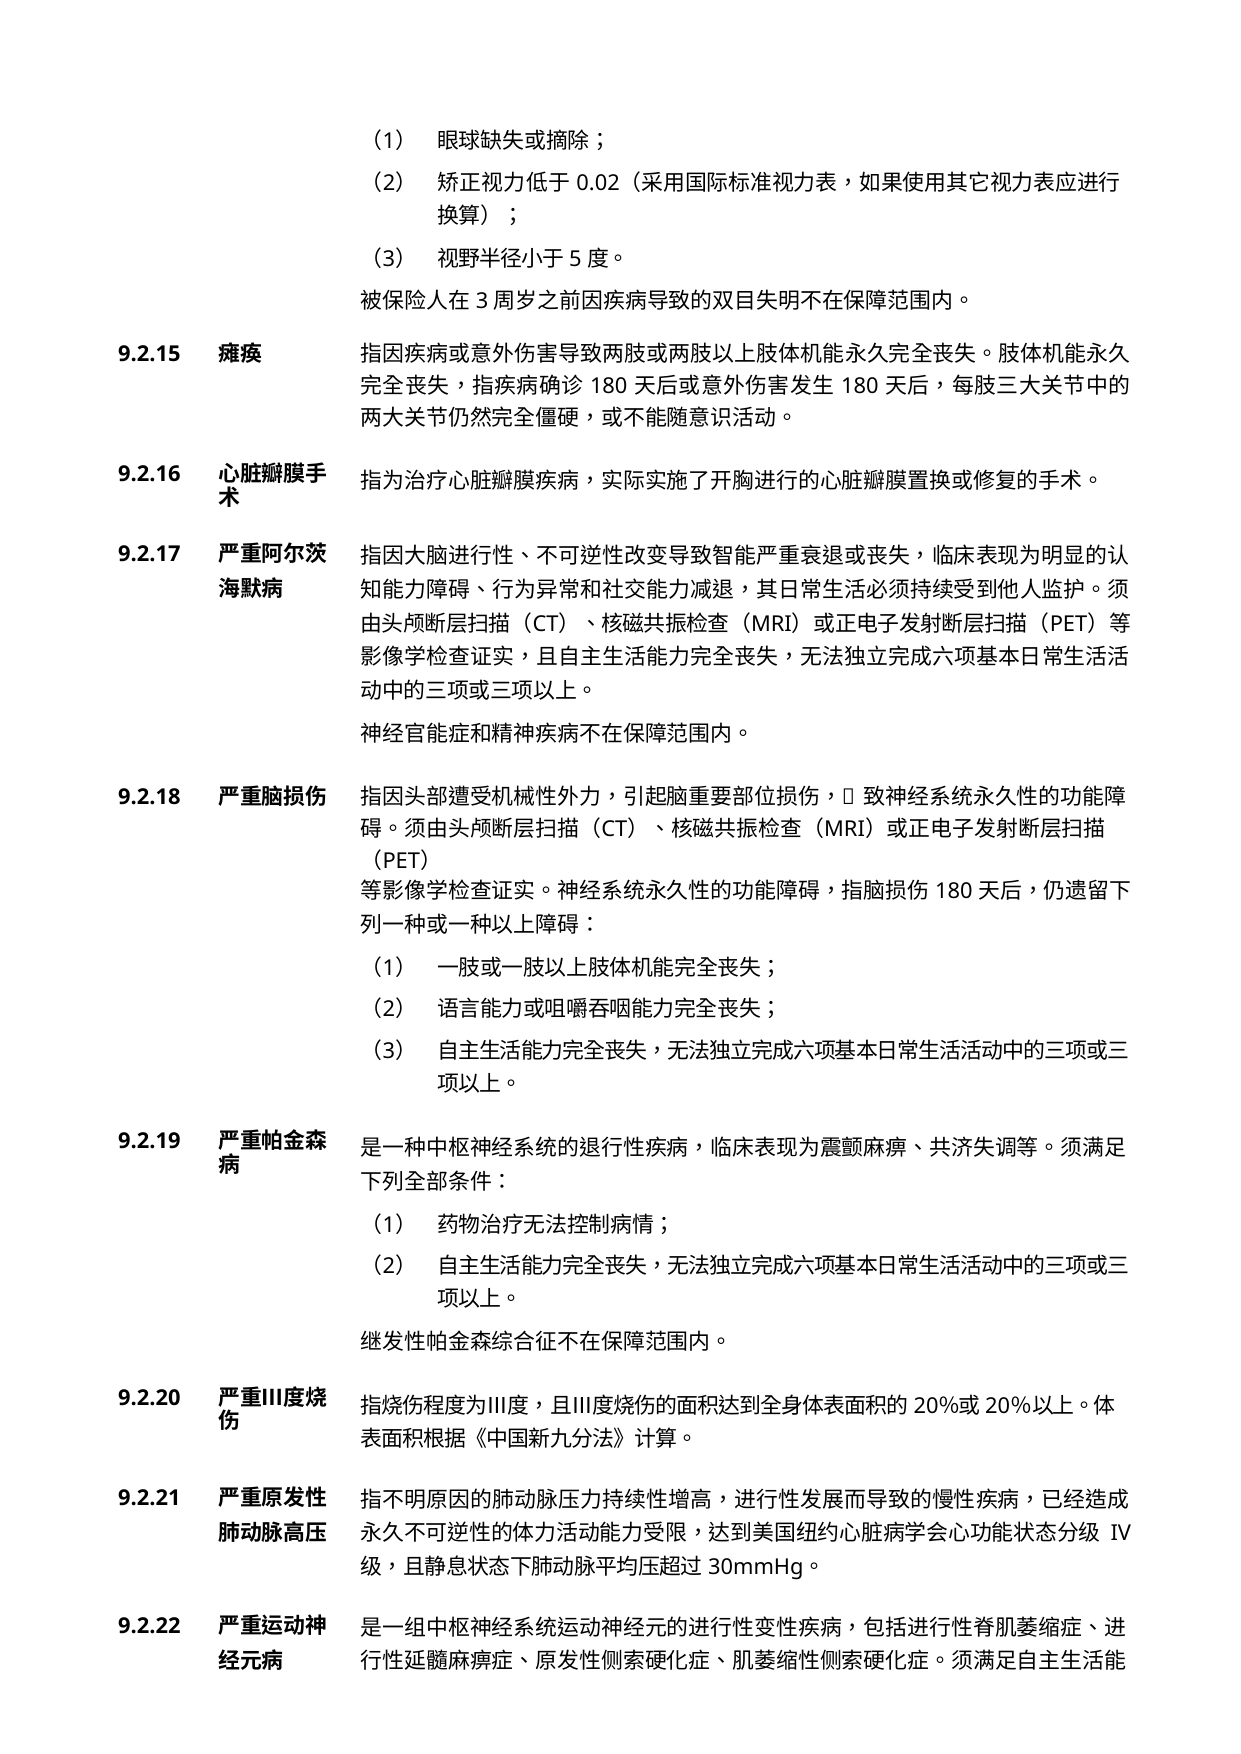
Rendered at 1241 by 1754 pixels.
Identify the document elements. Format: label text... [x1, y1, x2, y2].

list 自主生活能力完全丧失，无法独立完成六项基本日常生活活动中的三项或三项以上。 [360, 1035, 1131, 1098]
subtitle 严重原发性 [118, 1480, 328, 1512]
text 指为治疗心脏瓣膜疾病，实际实施了开胸进行的心脏瓣膜置换或修复的手术。 [360, 465, 1153, 495]
text 是一组中枢神经系统运动神经元的进行性变性疾病，包括进行性脊肌萎缩症、进行性延髓麻痹症、原发性侧索硬化症、肌萎缩性侧索硬化症。须满足自主生活能 [360, 1612, 1131, 1675]
list 一肢或一肢以上肢体机能完全丧失； [360, 952, 1153, 981]
subtitle 严重Ⅲ度烧伤 [118, 1386, 328, 1435]
list 药物治疗无法控制病情； [360, 1209, 1153, 1238]
subtitle 严重阿尔茨 [118, 536, 328, 568]
subtitle 心脏瓣膜手术 [118, 461, 328, 512]
text 指不明原因的肺动脉压力持续性增高，进行性发展而导致的慢性疾病，已经造成永久不可逆性的体力活动能力受限，达到美国纽约心脏病学会心功能状态分级 IV 级，且静息状态下肺动脉平均压超过 30mmHg。 [360, 1484, 1131, 1581]
subtitle 严重运动神 [118, 1608, 328, 1640]
list 瘫痪 指因疾病或意外伤害导致两肢或两肢以上肢体机能永久完全丧失。肢体机能永久 完全丧失，指疾病确诊 180 天后或意外伤害发生 180 天后，每肢三大关节中的两大关节仍然完全僵硬，或不能随意识活动。 [118, 338, 1131, 431]
text 指烧伤程度为Ⅲ度，且Ⅲ度烧伤的面积达到全身体表面积的 20％或 20％以上。体表面积根据《中国新九分法》计算。 [360, 1389, 1130, 1452]
text 神经官能症和精神疾病不在保障范围内。 [360, 718, 1153, 748]
text 经元病 [218, 1640, 328, 1675]
subtitle 严重帕金森病 [118, 1128, 328, 1179]
text 是一种中枢神经系统的退行性疾病，临床表现为震颤麻痹、共济失调等。须满足下列全部条件： [360, 1132, 1131, 1196]
text 继发性帕金森综合征不在保障范围内。 [360, 1326, 1153, 1356]
list 视野半径小于 5 度。 [360, 243, 1153, 273]
text 肺动脉高压 [218, 1512, 328, 1547]
list 眼球缺失或摘除； [360, 125, 1153, 155]
text 等影像学检查证实。神经系统永久性的功能障碍，指脑损伤 180 天后，仍遗留下列一种或一种以上障碍： [360, 875, 1138, 938]
text 海默病 [218, 568, 328, 603]
list 矫正视力低于 0.02（采用国际标准视力表，如果使用其它视力表应进行换算）； [360, 167, 1130, 230]
text 指因大脑进行性、不可逆性改变导致智能严重衰退或丧失，临床表现为明显的认知能力障碍、行为异常和社交能力减退，其日常生活必须持续受到他人监护。须由头颅断层扫描（CT）、核磁共振检查（MRI）或正电子发射断层扫描（PET）等影像学检查证实，且自主生活能力完全丧失，无法独立完成六项基本日常生活活动中的三项或三项以上。 [360, 540, 1131, 704]
list 语言能力或咀嚼吞咽能力完全丧失； [360, 993, 1153, 1023]
list 严重脑损伤 指因头部遭受机械性外力，引起脑重要部位损伤，导致神经系统永久性的功能障 碍。须由头颅断层扫描（CT）、核磁共振检查（MRI）或正电子发射断层扫描（PET） [118, 778, 1142, 875]
list 自主生活能力完全丧失，无法独立完成六项基本日常生活活动中的三项或三项以上。 [360, 1250, 1131, 1313]
text 被保险人在 3 周岁之前因疾病导致的双目失明不在保障范围内。 [360, 285, 1153, 315]
